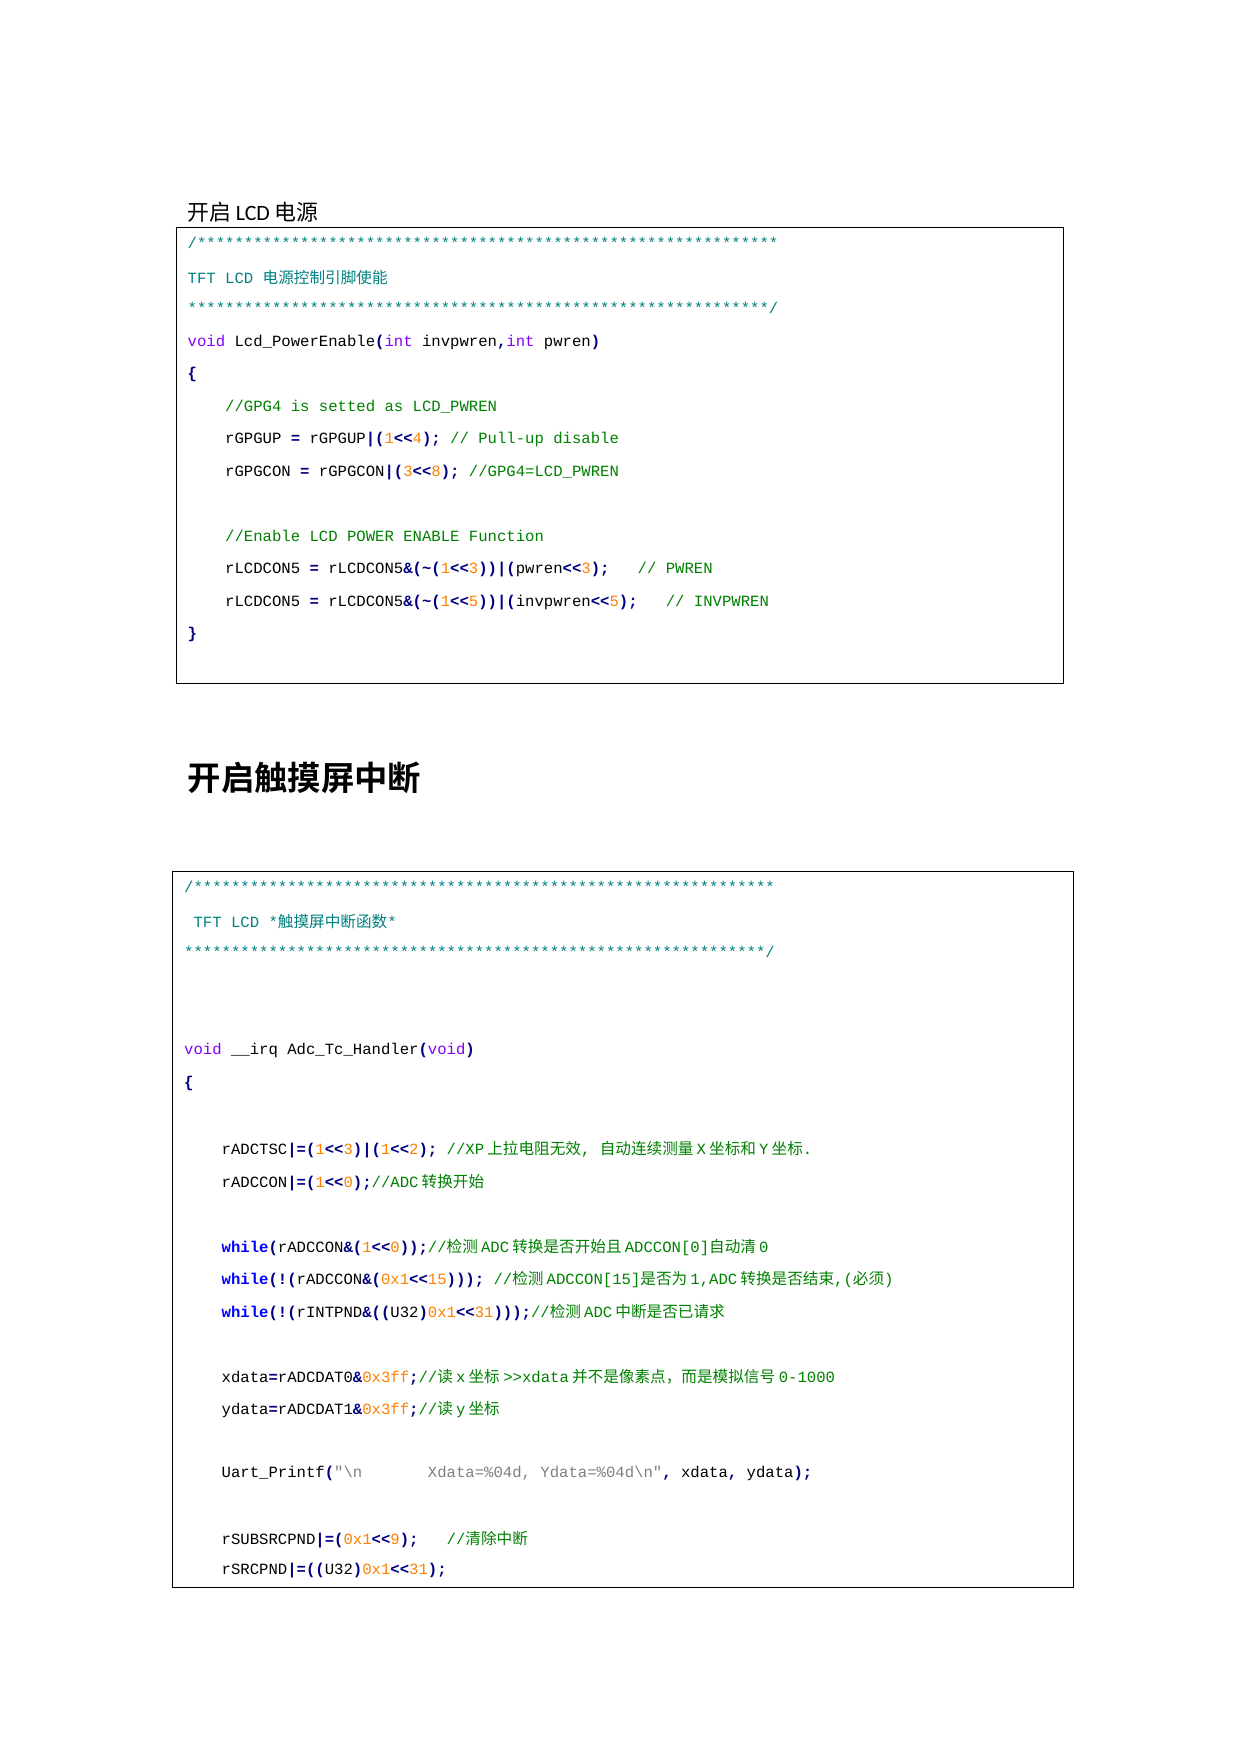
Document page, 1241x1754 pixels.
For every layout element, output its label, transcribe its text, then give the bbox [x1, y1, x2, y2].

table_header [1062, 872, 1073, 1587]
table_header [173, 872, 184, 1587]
table_header /************************************************************** TFT LCD 电源控制引脚使能 **************************************************************/ void Lcd_PowerEnable(int invpwren,int pwren) { //GPG4 is setted as LCD_PWREN rGPGUP = rGPGUP|(1<<4); // Pull-up disable rGPGCON = rGPGCON|(3<<8); //GPG4=LCD_PWREN //Enable LCD POWER ENABLE Function rLCDCON5 = rLCDCON5&(~(1<<3))|(pwren<<3); // PWREN rLCDCON5 = rLCDCON5&(~(1<<5))|(invpwren<<5); // INVPWREN } [177, 228, 1063, 683]
subtitle 开启触摸屏中断 [187, 744, 1053, 809]
text 开启LCD电源 [187, 194, 1053, 227]
